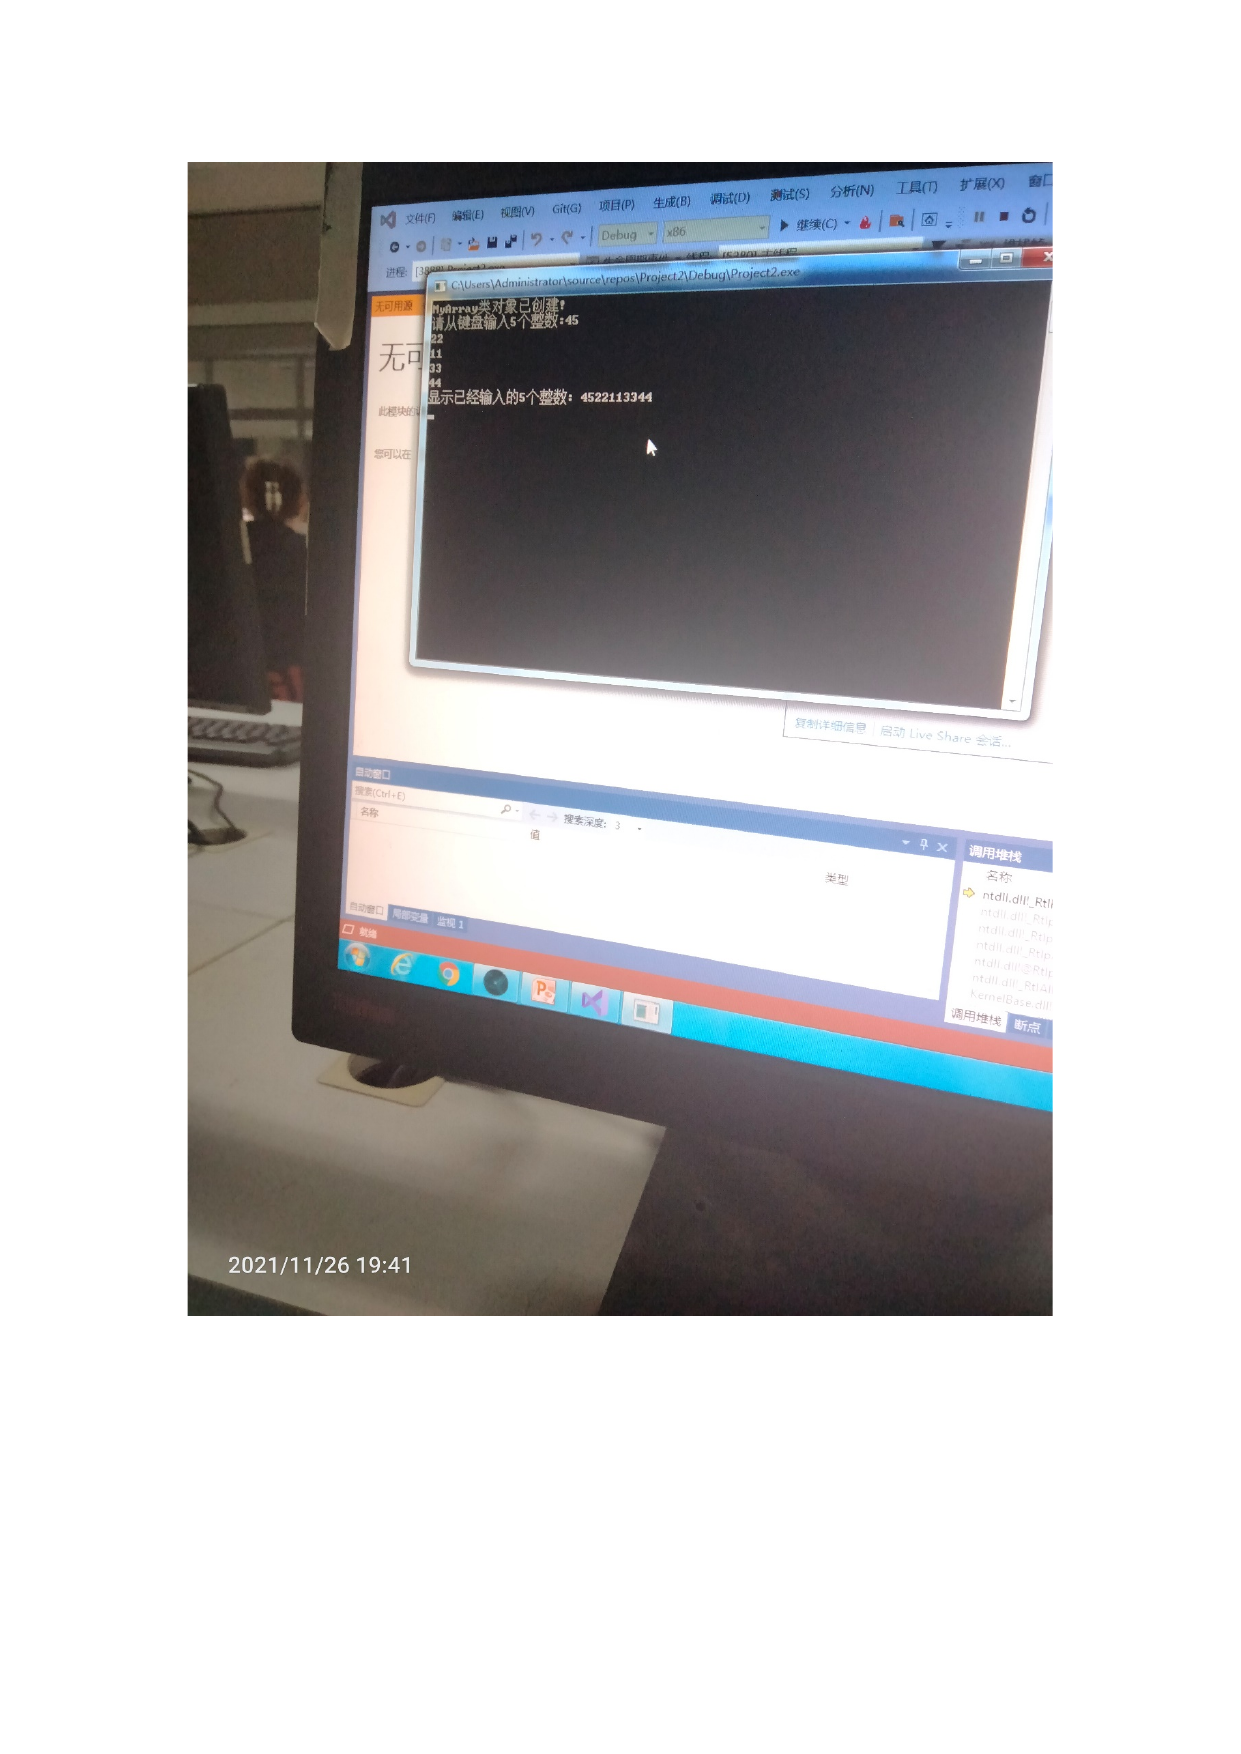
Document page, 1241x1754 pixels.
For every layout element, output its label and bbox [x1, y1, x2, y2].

picture [187, 162, 1053, 1316]
